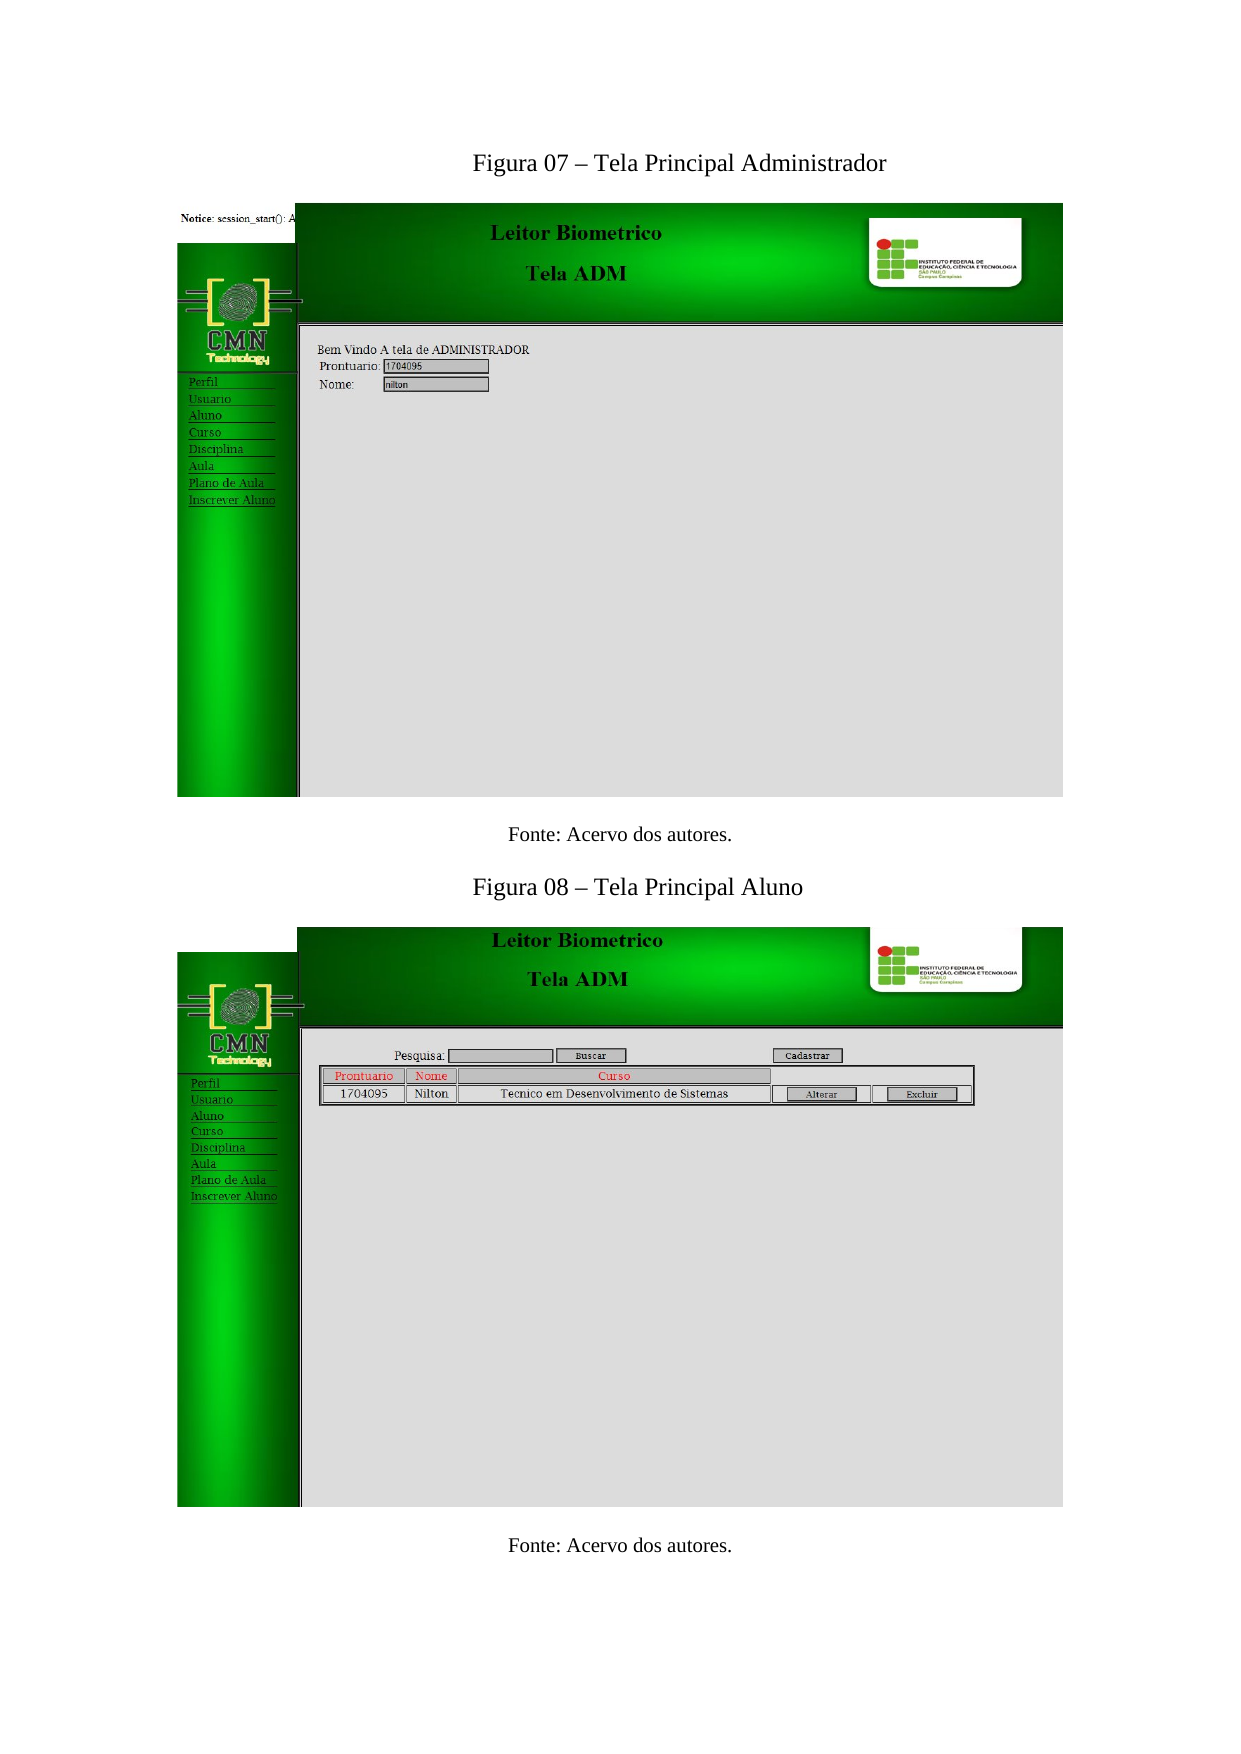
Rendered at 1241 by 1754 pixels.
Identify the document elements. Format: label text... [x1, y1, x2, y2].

text Fonte: Acervo dos autores. [177, 822, 1063, 846]
text Figura 07 – Tela Principal Administrador [398, 148, 1063, 176]
picture [177, 927, 1063, 1507]
picture [177, 202, 1063, 797]
text Fonte: Acervo dos autores. [177, 1533, 1063, 1557]
text Figura 08 – Tela Principal Aluno [398, 872, 1063, 901]
